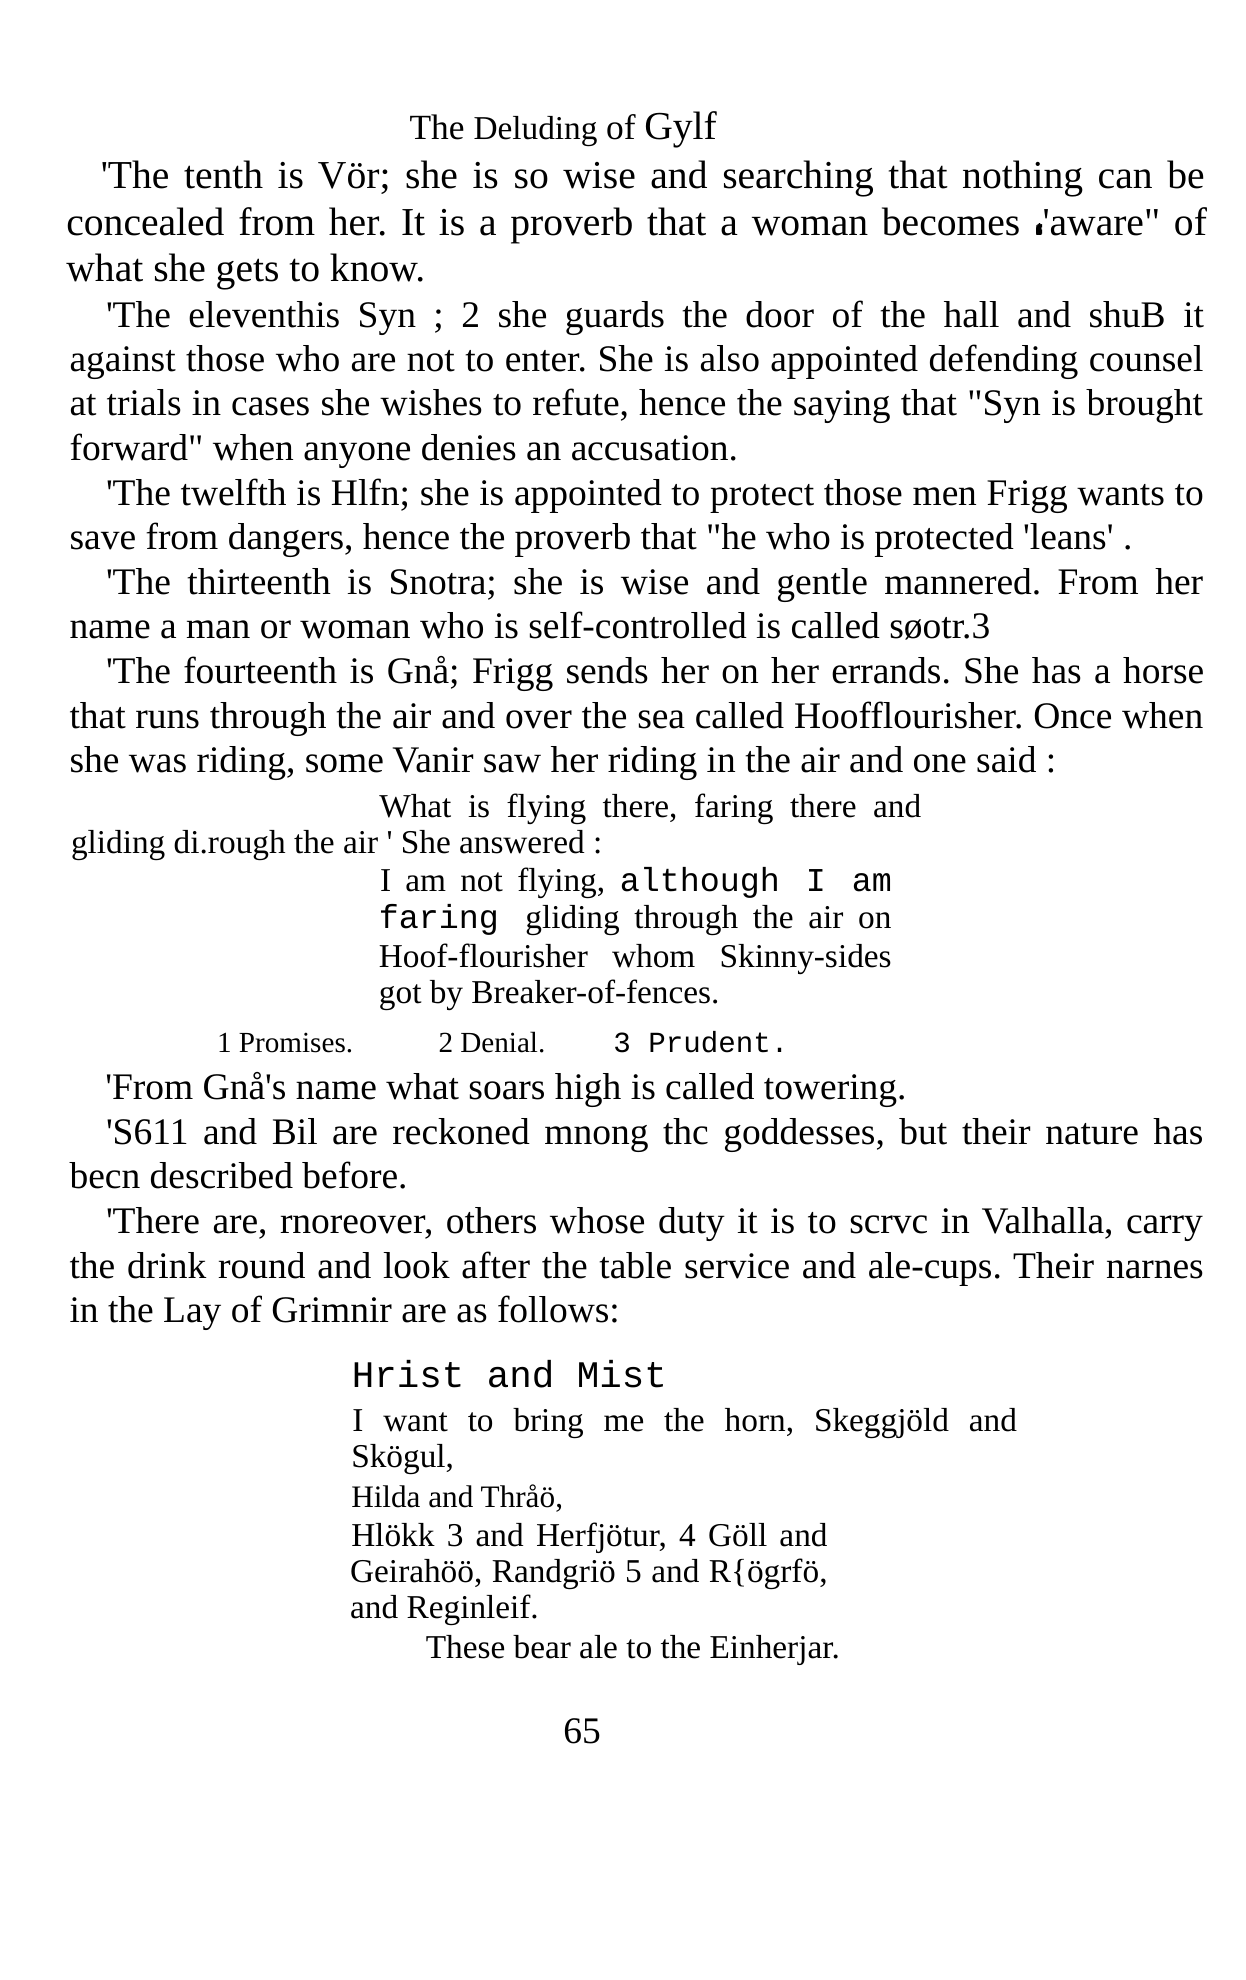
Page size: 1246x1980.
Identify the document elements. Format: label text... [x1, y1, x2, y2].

text Hlökk 3 and Herfjötur, 4 Göll and Geirahöö, Randgriö 5 and R{ögrfö, and Reginleif. [350, 1518, 828, 1626]
text 'From Gnå's name what soars high is called towering. [105, 1064, 1206, 1108]
text 'The eleventhis Syn ; 2 she guards the door of the hall and shuB it against those who are not to enter. She is also appointed defending counsel at trials in cases she wishes to refute, hence the saying that "Syn is brought forward" when anyone denies an accusation. [69, 292, 1206, 468]
text Hilda and Thråö, [351, 1478, 1207, 1514]
text What is flying there, faring there and gliding di.rough the air ' She answered : [71, 788, 922, 860]
text 'S611 and Bil are reckoned mnong thc goddesses, but their nature has becn described before. [69, 1109, 1206, 1197]
text Hrist and Mist [352, 1356, 1202, 1399]
text 'There are, rnoreover, others whose duty it is to scrvc in Valhalla, carry the drink round and look after the table service and ale-cups. Their narnes in the Lay of Grimnir are as follows: [69, 1199, 1206, 1331]
text These bear ale to the Einherjar. [210, 1628, 1055, 1666]
text 'The twelfth is Hlfn; she is appointed to protect those men Frigg wants to save from dangers, hence the proverb that "he who is protected 'leans' . [69, 470, 1206, 558]
text 1 Promises. 2 Denial. 3 Prudent. [68, 1025, 1207, 1061]
text I am not flying, although I am faring gliding through the air on Hoof-flourisher whom Skinny-sides got by Breaker-of-fences. [379, 860, 892, 1010]
text 'The fourteenth is Gnå; Frigg sends her on her errands. She has a horse that runs through the air and over the sea called Hoofflourisher. Once when she was riding, some Vanir saw her riding in the air and one said : [69, 649, 1206, 781]
text 'The thirteenth is Snotra; she is wise and gentle mannered. From her name a man or woman who is self-controlled is called søotr.3 [69, 559, 1206, 647]
text I want to bring me the horn, Skeggjöld and Skögul, [351, 1402, 1018, 1474]
picture [1036, 223, 1043, 235]
text 'The tenth is Vör; she is so wise and searching that nothing can be concealed from her. It is a proverb that a woman becomes 'aware" of what she gets to know. [66, 152, 1207, 290]
